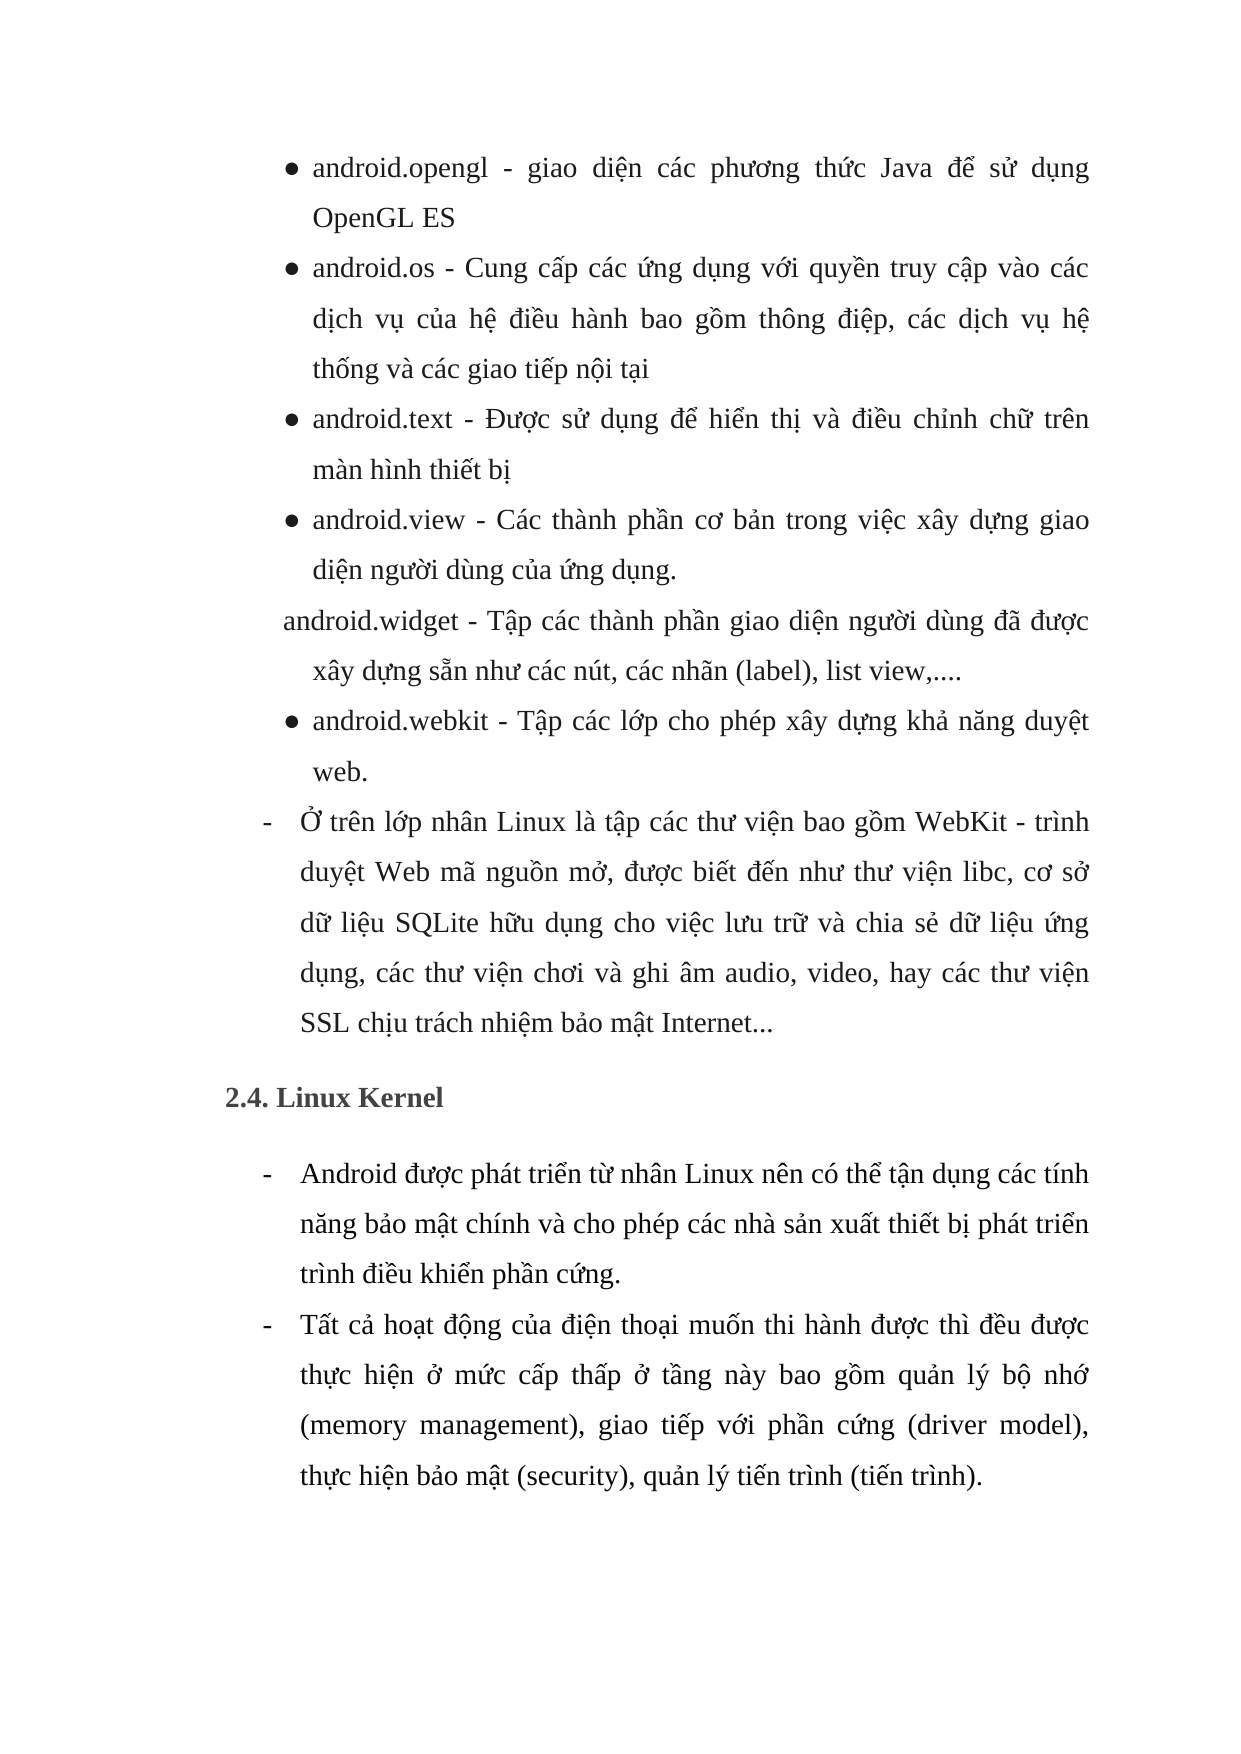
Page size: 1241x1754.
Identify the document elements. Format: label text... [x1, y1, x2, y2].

subtitle 2.4. Linux Kernel [150, 1081, 1090, 1114]
list android.view - Các thành phần cơ bản trong việc xây dựng giao diện người dùng của ứng dụng. [283, 502, 1090, 586]
text android.widget - Tập các thành phần giao diện người dùng đã được xây dựng sẵn như các nút, các nhãn (label), list view,.... [283, 603, 1090, 687]
list Android được phát triển từ nhân Linux nên có thể tận dụng các tính năng bảo mật chính và cho phép các nhà sản xuất thiết bị phát triển trình điều khiển phần cứng. [262, 1156, 1090, 1290]
list android.text - Được sử dụng để hiển thị và điều chỉnh chữ trên màn hình thiết bị [283, 402, 1090, 485]
list Tất cả hoạt động của điện thoại muốn thi hành được thì đều được thực hiện ở mức cấp thấp ở tầng này bao gồm quản lý bộ nhớ (memory management), giao tiếp với phần cứng (driver model), thực hiện bảo mật (security), quản lý tiến trình (tiến trình). [262, 1307, 1090, 1491]
list Ở trên lớp nhân Linux là tập các thư viện bao gồm WebKit - trình duyệt Web mã nguồn mở, được biết đến như thư viện libc, cơ sở dữ liệu SQLite hữu dụng cho việc lưu trữ và chia sẻ dữ liệu ứng dụng, các thư viện chơi và ghi âm audio, video, hay các thư viện SSL chịu trách nhiệm bảo mật Internet... [262, 804, 1090, 1039]
list android.webkit - Tập các lớp cho phép xây dựng khả năng duyệt web. [283, 703, 1090, 787]
list android.os - Cung cấp các ứng dụng với quyền truy cập vào các dịch vụ của hệ điều hành bao gồm thông điệp, các dịch vụ hệ thống và các giao tiếp nội tại [283, 251, 1090, 385]
list android.opengl - giao diện các phương thức Java để sử dụng OpenGL ES [283, 150, 1090, 234]
